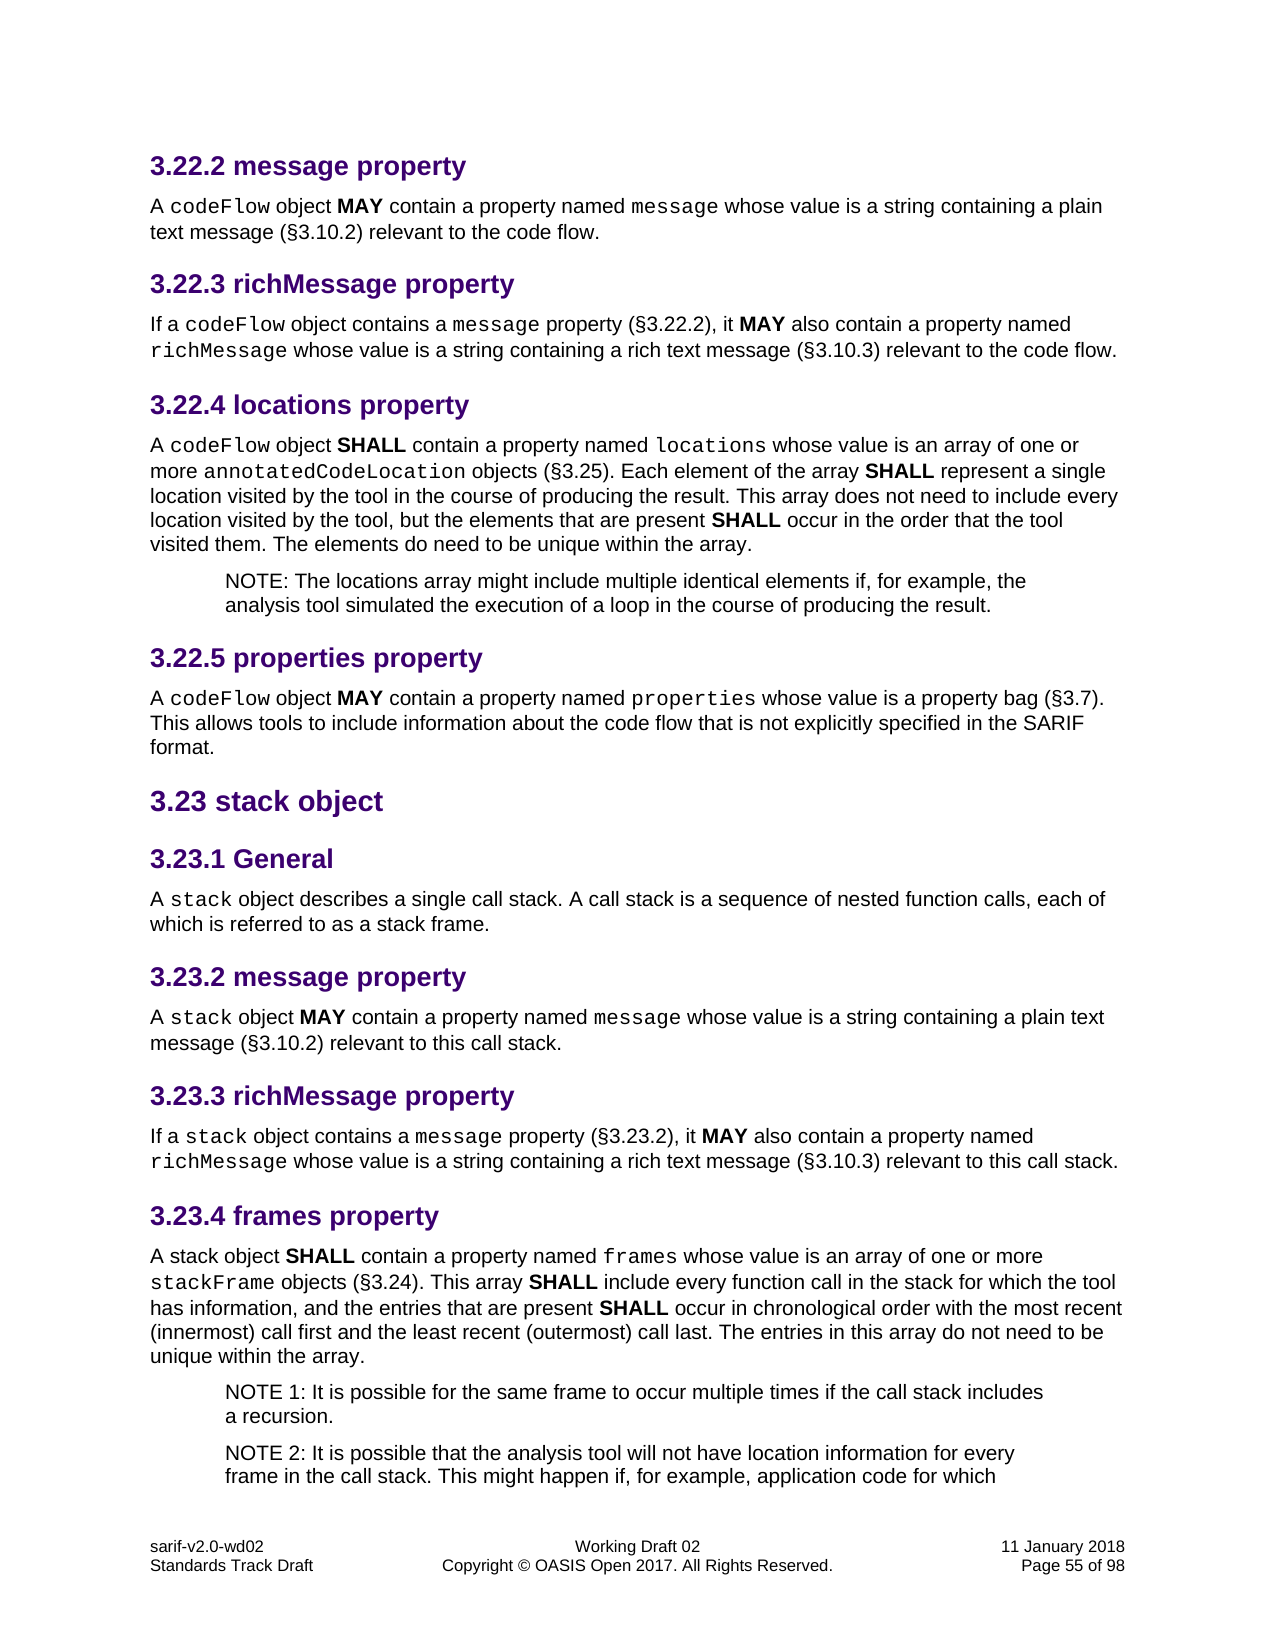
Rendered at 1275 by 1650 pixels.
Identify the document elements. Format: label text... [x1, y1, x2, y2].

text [225, 1440, 1050, 1488]
subtitle message property [150, 150, 1125, 181]
text If a codeFlow object contains a message property (§3.22.2), it MAY also contain a property named richMessage whose value is a string containing a rich text message (§3.10.3) relevant to the code flow. [150, 312, 1125, 364]
text A codeFlow object MAY contain a property named properties whose value is a property bag (§3.7). This allows tools to include information about the code flow that is not explicitly specified in the SARIF format. [150, 685, 1125, 759]
text If a stack object contains a message property (§3.23.2), it MAY also contain a property named richMessage whose value is a string containing a rich text message (§3.10.3) relevant to this call stack. [150, 1123, 1125, 1175]
text NOTE 1: It is possible for the same frame to occur multiple times if the call stack includes a recursion. [225, 1380, 1050, 1428]
text A stack object describes a single call stack. A call stack is a sequence of nested function calls, each of which is referred to as a stack frame. [150, 886, 1125, 936]
text A codeFlow object MAY contain a property named message whose value is a string containing a plain text message (§3.10.2) relevant to the code flow. [150, 194, 1125, 243]
subtitle richMessage property [150, 1080, 1125, 1111]
text A stack object MAY contain a property named message whose value is a string containing a plain text message (§3.10.2) relevant to this call stack. [150, 1005, 1125, 1055]
subtitle properties property [150, 642, 1125, 673]
text A codeFlow object SHALL contain a property named locations whose value is an array of one or more annotatedCodeLocation objects (§3.25). Each element of the array SHALL represent a single location visited by the tool in the course of producing the result. This array does not need to include every location visited by the tool, but the elements that are present SHALL occur in the order that the tool visited them. The elements do need to be unique within the array. [150, 433, 1125, 556]
subtitle stack object [150, 784, 1125, 818]
text A stack object SHALL contain a property named frames whose value is an array of one or more stackFrame objects (§3.24). This array SHALL include every function call in the stack for which the tool has information, and the entries that are present SHALL occur in chronological order with the most recent (innermost) call first and the least recent (outermost) call last. The entries in this array do not need to be unique within the array. [150, 1244, 1125, 1367]
subtitle richMessage property [150, 268, 1125, 300]
subtitle message property [150, 961, 1125, 992]
subtitle General [150, 843, 1125, 874]
text NOTE: The locations array might include multiple identical elements if, for example, the analysis tool simulated the execution of a loop in the course of producing the result. [225, 569, 1050, 617]
subtitle locations property [150, 389, 1125, 420]
subtitle frames property [150, 1200, 1125, 1231]
